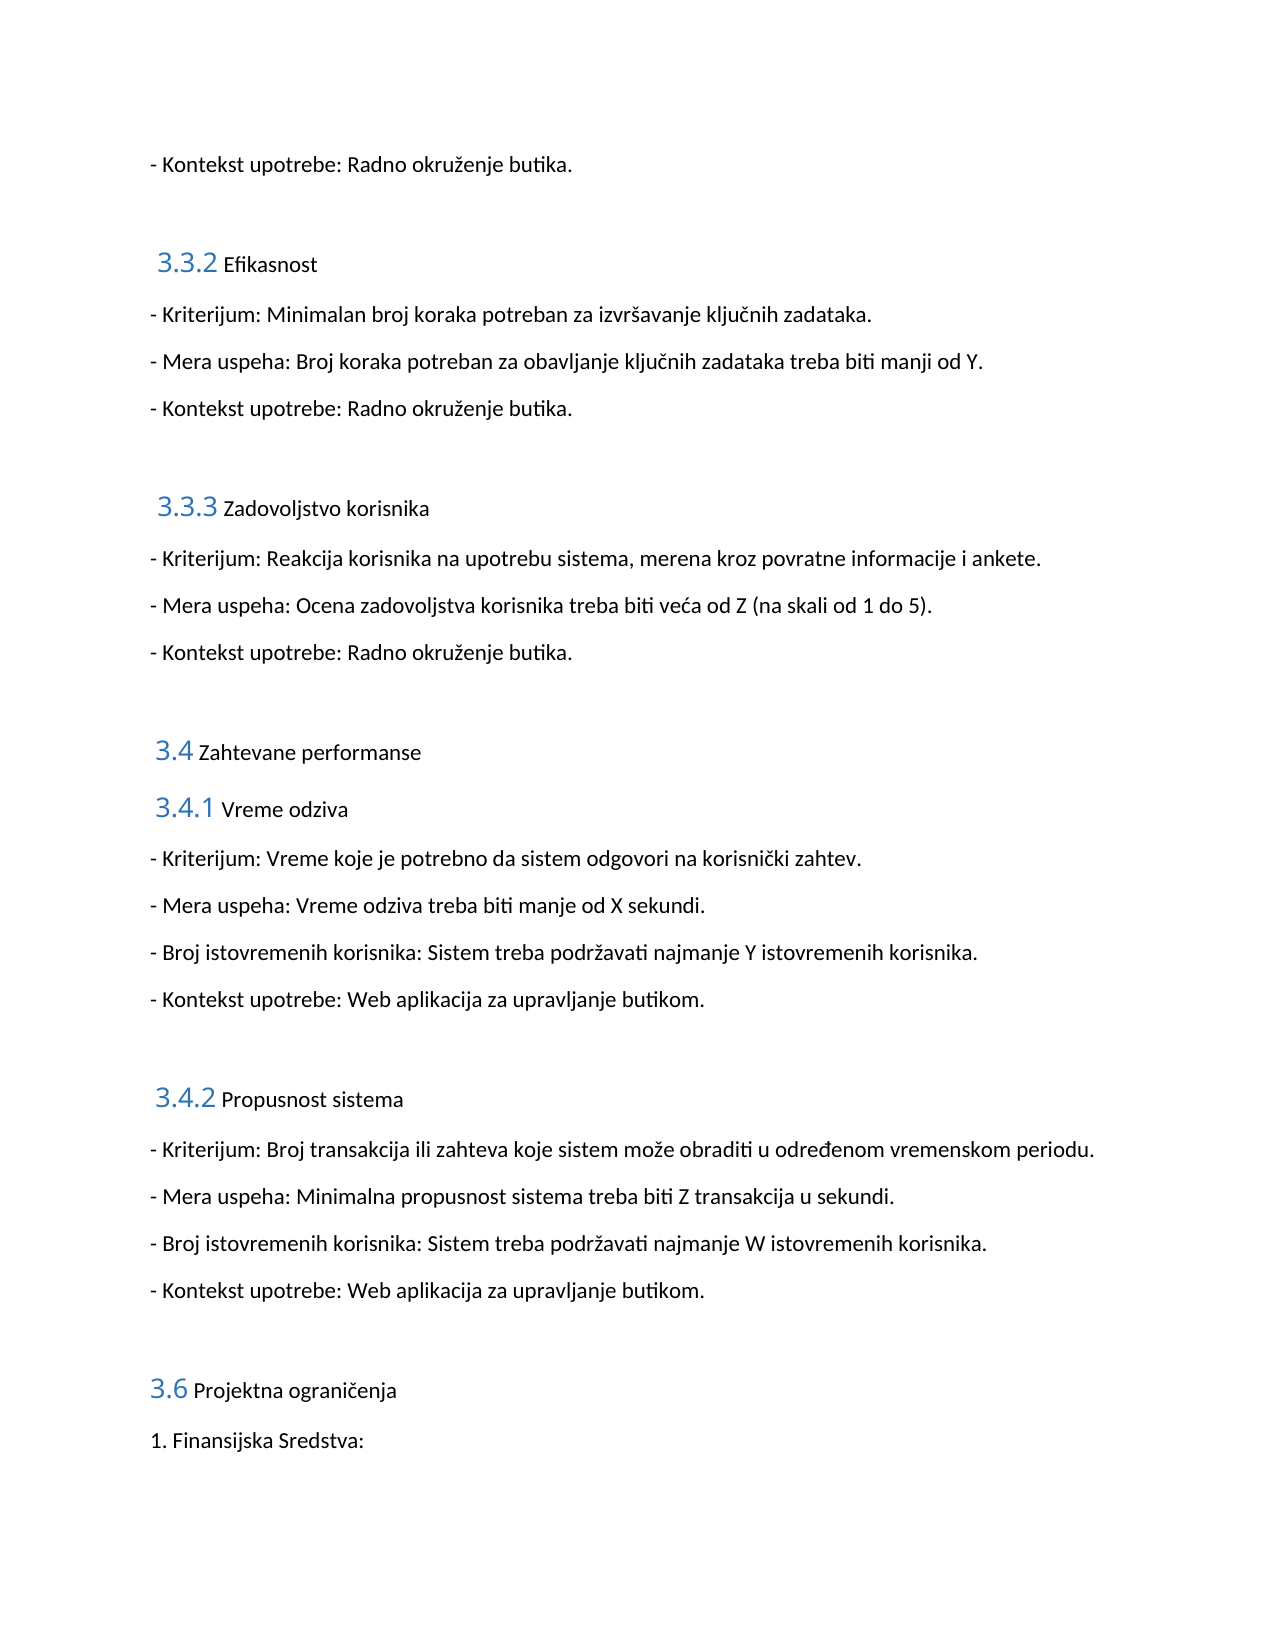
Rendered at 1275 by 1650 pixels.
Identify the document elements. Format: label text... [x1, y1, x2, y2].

text - Kontekst upotrebe: Web aplikacija za upravljanje butikom. [150, 1276, 1125, 1304]
text 3.4.2 Propusnost sistema [150, 1079, 1125, 1116]
text 3.3.2 Efikasnost [150, 244, 1125, 281]
text - Mera uspeha: Vreme odziva treba biti manje od X sekundi. [150, 891, 1125, 919]
text - Mera uspeha: Broj koraka potreban za obavljanje ključnih zadataka treba biti manji od Y. [150, 347, 1125, 375]
text - Kontekst upotrebe: Radno okruženje butika. [150, 150, 1125, 178]
text - Kriterijum: Minimalan broj koraka potreban za izvršavanje ključnih zadataka. [150, 300, 1125, 328]
text 3.3.3 Zadovoljstvo korisnika [150, 488, 1125, 524]
text 3.6 Projektna ograničenja [150, 1370, 1125, 1407]
text - Kontekst upotrebe: Web aplikacija za upravljanje butikom. [150, 985, 1125, 1013]
text - Kriterijum: Vreme koje je potrebno da sistem odgovori na korisnički zahtev. [150, 844, 1125, 873]
text - Kriterijum: Reakcija korisnika na upotrebu sistema, merena kroz povratne informacije i ankete. [150, 544, 1125, 572]
text - Mera uspeha: Minimalna propusnost sistema treba biti Z transakcija u sekundi. [150, 1182, 1125, 1210]
text - Broj istovremenih korisnika: Sistem treba podržavati najmanje W istovremenih korisnika. [150, 1229, 1125, 1257]
text 3.4.1 Vreme odziva [150, 788, 1125, 825]
text 1. Finansijska Sredstva: [150, 1426, 1125, 1454]
text - Kontekst upotrebe: Radno okruženje butika. [150, 394, 1125, 422]
text - Broj istovremenih korisnika: Sistem treba podržavati najmanje Y istovremenih korisnika. [150, 938, 1125, 966]
text 3.4 Zahtevane performanse [150, 732, 1125, 768]
text - Kriterijum: Broj transakcija ili zahteva koje sistem može obraditi u određenom vremenskom periodu. [150, 1135, 1125, 1163]
text - Kontekst upotrebe: Radno okruženje butika. [150, 638, 1125, 666]
text - Mera uspeha: Ocena zadovoljstva korisnika treba biti veća od Z (na skali od 1 do 5). [150, 591, 1125, 619]
